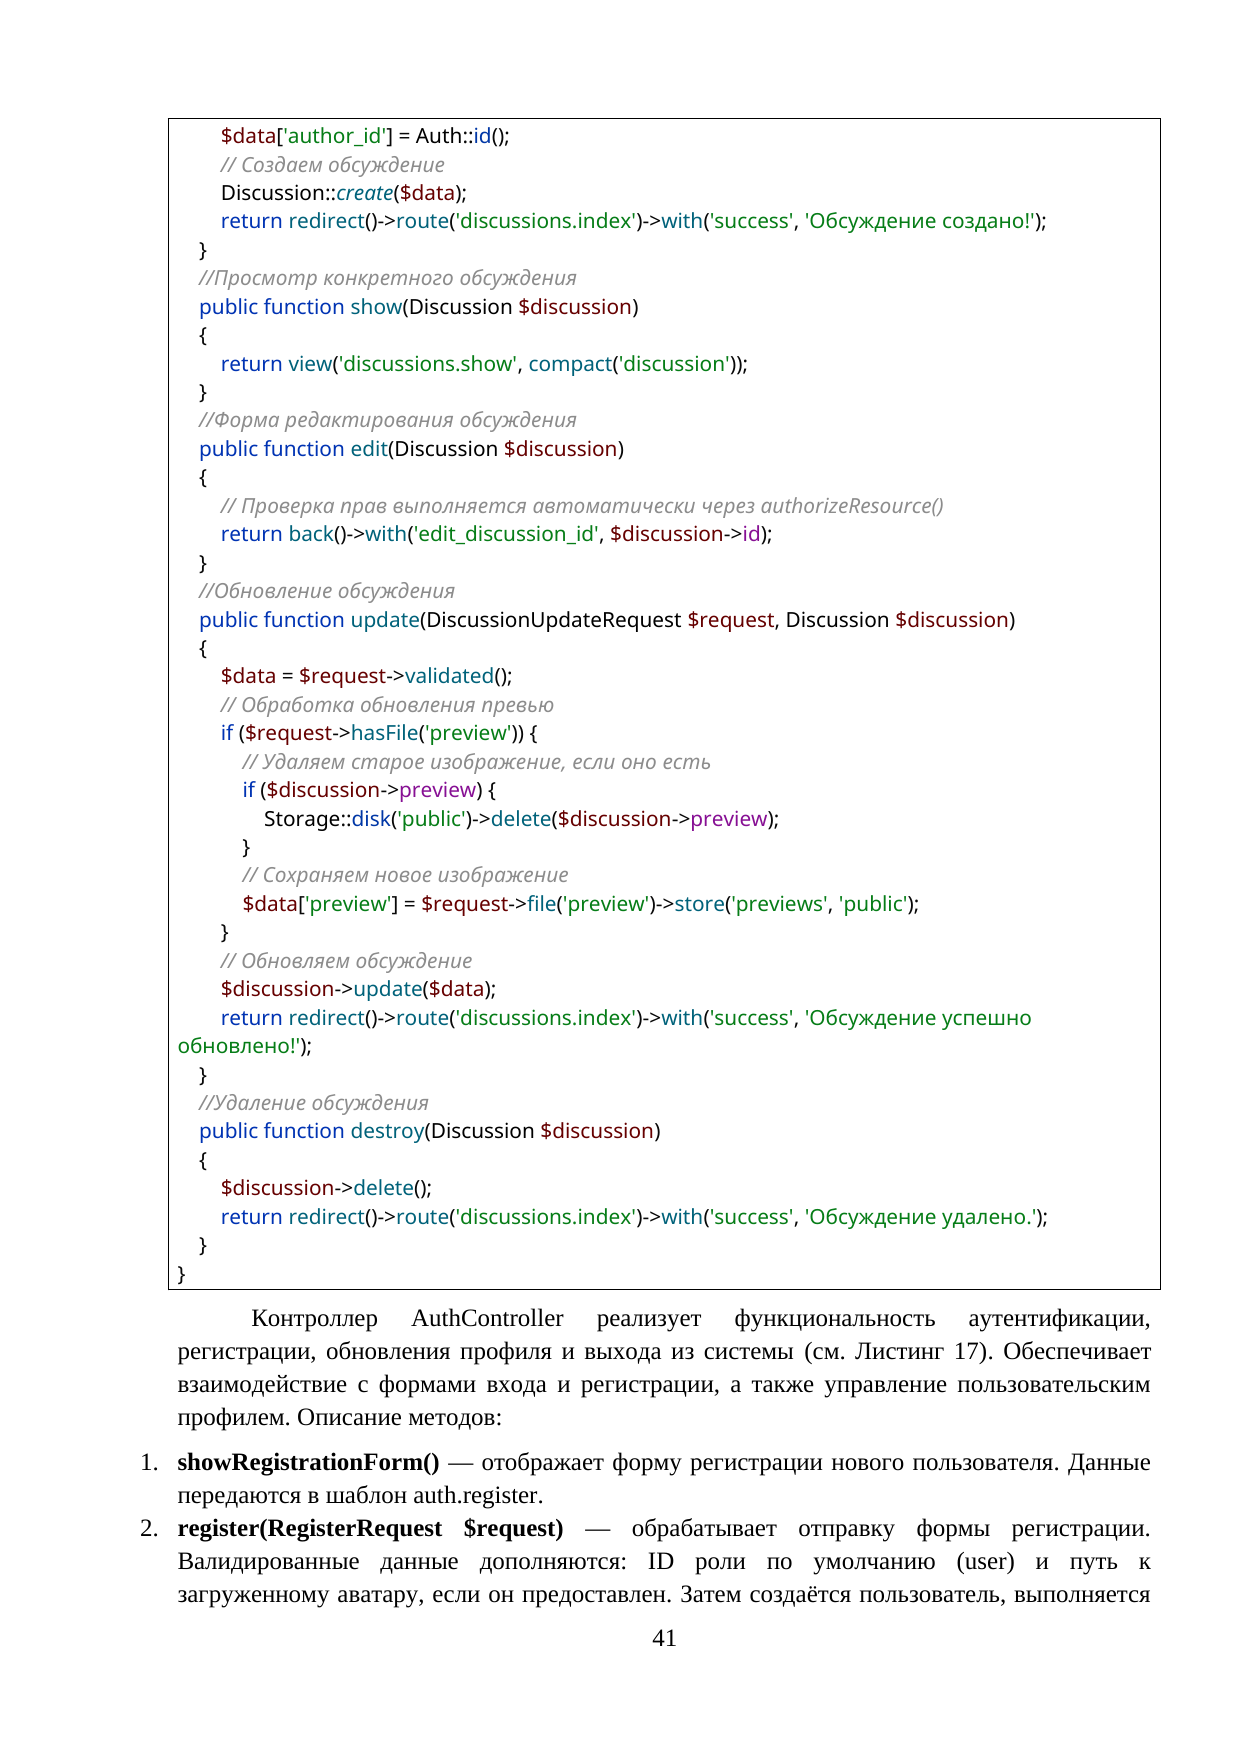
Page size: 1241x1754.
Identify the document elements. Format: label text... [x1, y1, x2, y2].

list showRegistrationForm() — отображает форму регистрации нового пользователя. Данные передаются в шаблон auth.register. [140, 1447, 1152, 1509]
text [169, 119, 1160, 1289]
text Контроллер AuthController реализует функциональность аутентификации, регистрации, обновления профиля и выхода из системы (см. Листинг 17). Обеспечивает взаимодействие с формами входа и регистрации, а также управление пользовательским профилем. Описание методов: [177, 1303, 1152, 1431]
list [140, 1513, 1152, 1608]
